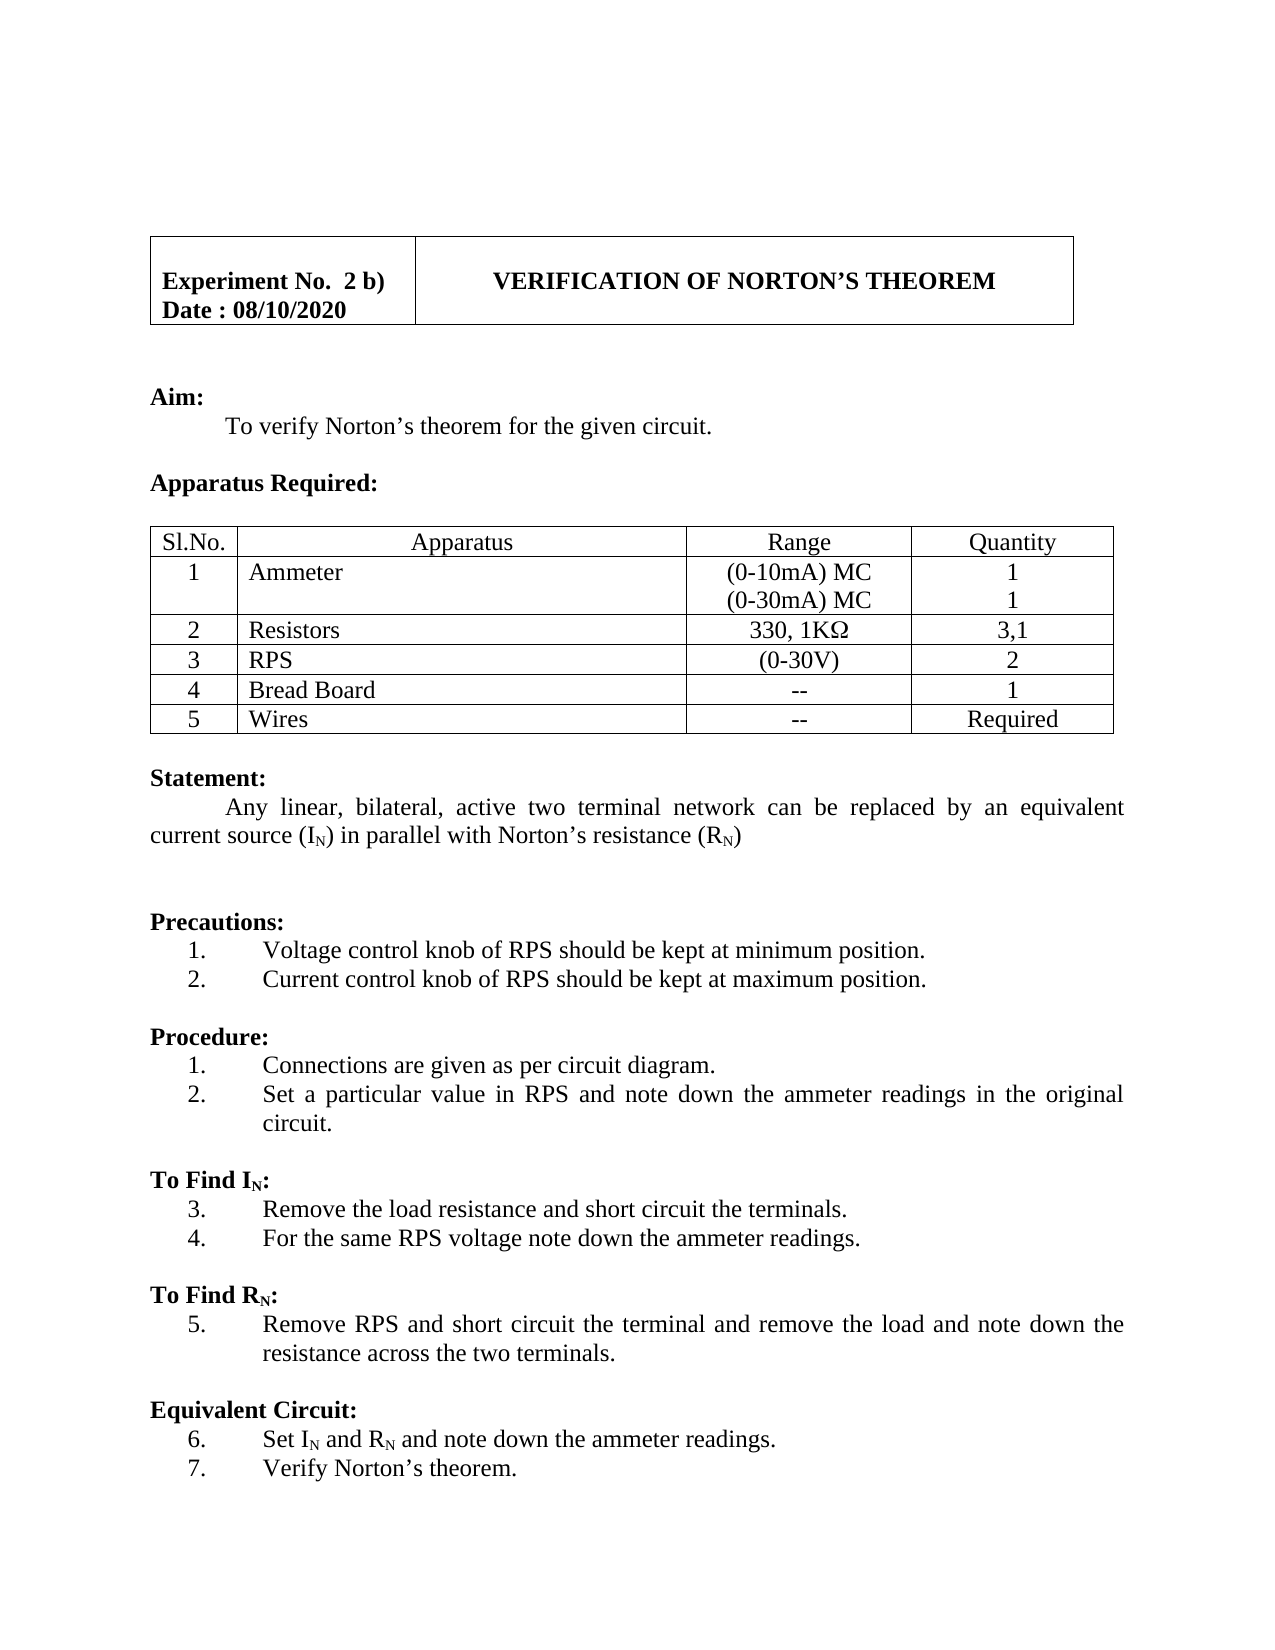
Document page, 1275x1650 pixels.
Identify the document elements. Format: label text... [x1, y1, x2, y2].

table_cell -- [687, 675, 911, 703]
text Equivalent Circuit: [150, 1396, 1125, 1424]
table_cell Required [912, 705, 1113, 733]
list Verify Norton’s theorem. [187, 1453, 1125, 1482]
table_header Apparatus [238, 527, 686, 556]
table_cell 1 [151, 557, 237, 614]
list Set a particular value in RPS and note down the ammeter readings in the original circuit. [187, 1079, 1125, 1137]
table_cell 330, 1K [687, 615, 911, 644]
text To verify Norton’s theorem for the given circuit. [150, 411, 1125, 439]
table_cell 2 [151, 615, 237, 644]
text To Find IN: [150, 1166, 1125, 1194]
table_cell Resistors [238, 615, 686, 644]
table_cell 1 [912, 675, 1113, 703]
table_cell 2 [912, 645, 1113, 674]
table_cell Bread Board [238, 675, 686, 703]
text Statement: [150, 763, 1125, 792]
list Current control knob of RPS should be kept at maximum position. [187, 964, 1125, 993]
list Connections are given as per circuit diagram. [187, 1051, 1125, 1079]
table_cell Ammeter [238, 557, 686, 614]
table_cell Wires [238, 705, 686, 733]
table_header VERIFICATION OF NORTON’S THEOREM [416, 237, 1073, 323]
table_cell 1 1 [912, 557, 1113, 614]
table_header Sl.No. [151, 527, 237, 556]
table_cell 5 [151, 705, 237, 733]
table_cell (0-10mA) MC (0-30mA) MC [687, 557, 911, 614]
table_cell -- [687, 705, 911, 733]
text Precautions: [150, 907, 1125, 936]
table_cell (0-30V) [687, 645, 911, 674]
table_header Experiment No. 2 b) Date : 08/10/2020 [151, 237, 415, 323]
list Remove RPS and short circuit the terminal and remove the load and note down the resistance across the two terminals. [187, 1309, 1125, 1367]
table_header Quantity [912, 527, 1113, 556]
text Aim: [150, 382, 1125, 411]
text Procedure: [150, 1022, 1125, 1051]
list Set IN and RN and note down the ammeter readings. [187, 1424, 1125, 1453]
table_cell 3 [151, 645, 237, 674]
list For the same RPS voltage note down the ammeter readings. [187, 1223, 1125, 1252]
table_cell RPS [238, 645, 686, 674]
table_cell 4 [151, 675, 237, 703]
table_header Range [687, 527, 911, 556]
text Apparatus Required: [150, 468, 1125, 497]
list Voltage control knob of RPS should be kept at minimum position. [187, 936, 1125, 964]
list Remove the load resistance and short circuit the terminals. [187, 1194, 1125, 1223]
text To Find RN: [150, 1281, 1125, 1309]
table_cell 3,1 [912, 615, 1113, 644]
text Any linear, bilateral, active two terminal network can be replaced by an equivalent current source (IN) in parallel with Norton’s resistance (RN) [150, 792, 1125, 849]
